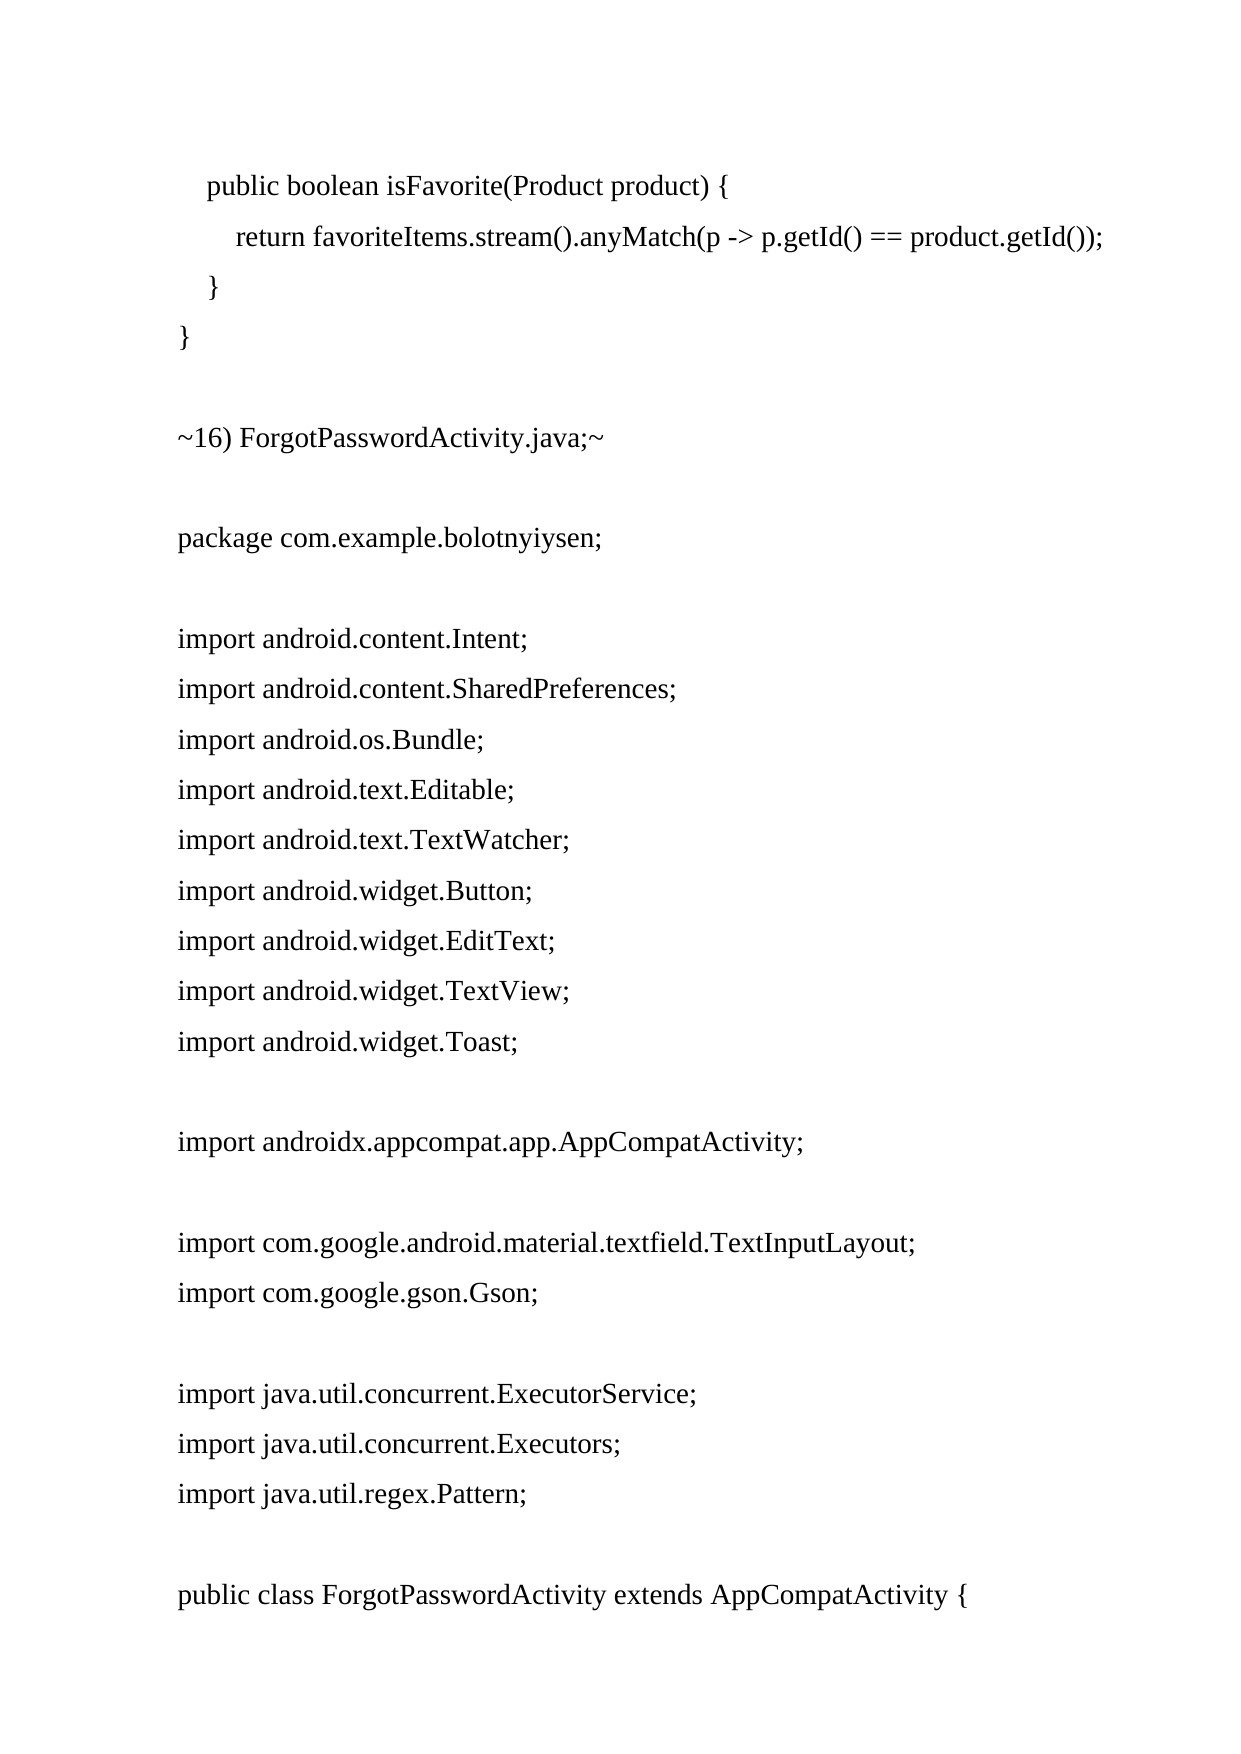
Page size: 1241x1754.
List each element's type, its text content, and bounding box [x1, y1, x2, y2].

text import androidx.appcompat.app.AppCompatActivity; [177, 1124, 1152, 1158]
text import android.text.Editable; [177, 772, 1152, 806]
text import android.widget.Button; [177, 873, 1152, 906]
text package com.example.bolotnyiysen; [177, 521, 1152, 554]
text import android.widget.Toast; [177, 1024, 1152, 1057]
text public class ForgotPasswordActivity extends AppCompatActivity { [177, 1577, 1152, 1611]
text import com.google.android.material.textfield.TextInputLayout; [177, 1225, 1152, 1258]
text import android.widget.TextView; [177, 973, 1152, 1007]
text import android.content.Intent; [177, 621, 1152, 655]
text import java.util.regex.Pattern; [177, 1477, 1152, 1510]
text ~16) ForgotPasswordActivity.java;~ [177, 420, 1152, 453]
text import android.content.SharedPreferences; [177, 672, 1152, 705]
text import java.util.concurrent.ExecutorService; [177, 1376, 1152, 1409]
text } [177, 319, 1152, 353]
text import java.util.concurrent.Executors; [177, 1426, 1152, 1460]
text return favoriteItems.stream().anyMatch(p -> p.getId() == product.getId()); [177, 219, 1152, 252]
text import android.widget.EditText; [177, 923, 1152, 957]
text import com.google.gson.Gson; [177, 1275, 1152, 1309]
text public boolean isFavorite(Product product) { [177, 168, 1152, 202]
text import android.os.Bundle; [177, 722, 1152, 755]
text import android.text.TextWatcher; [177, 822, 1152, 856]
text } [177, 269, 1152, 303]
